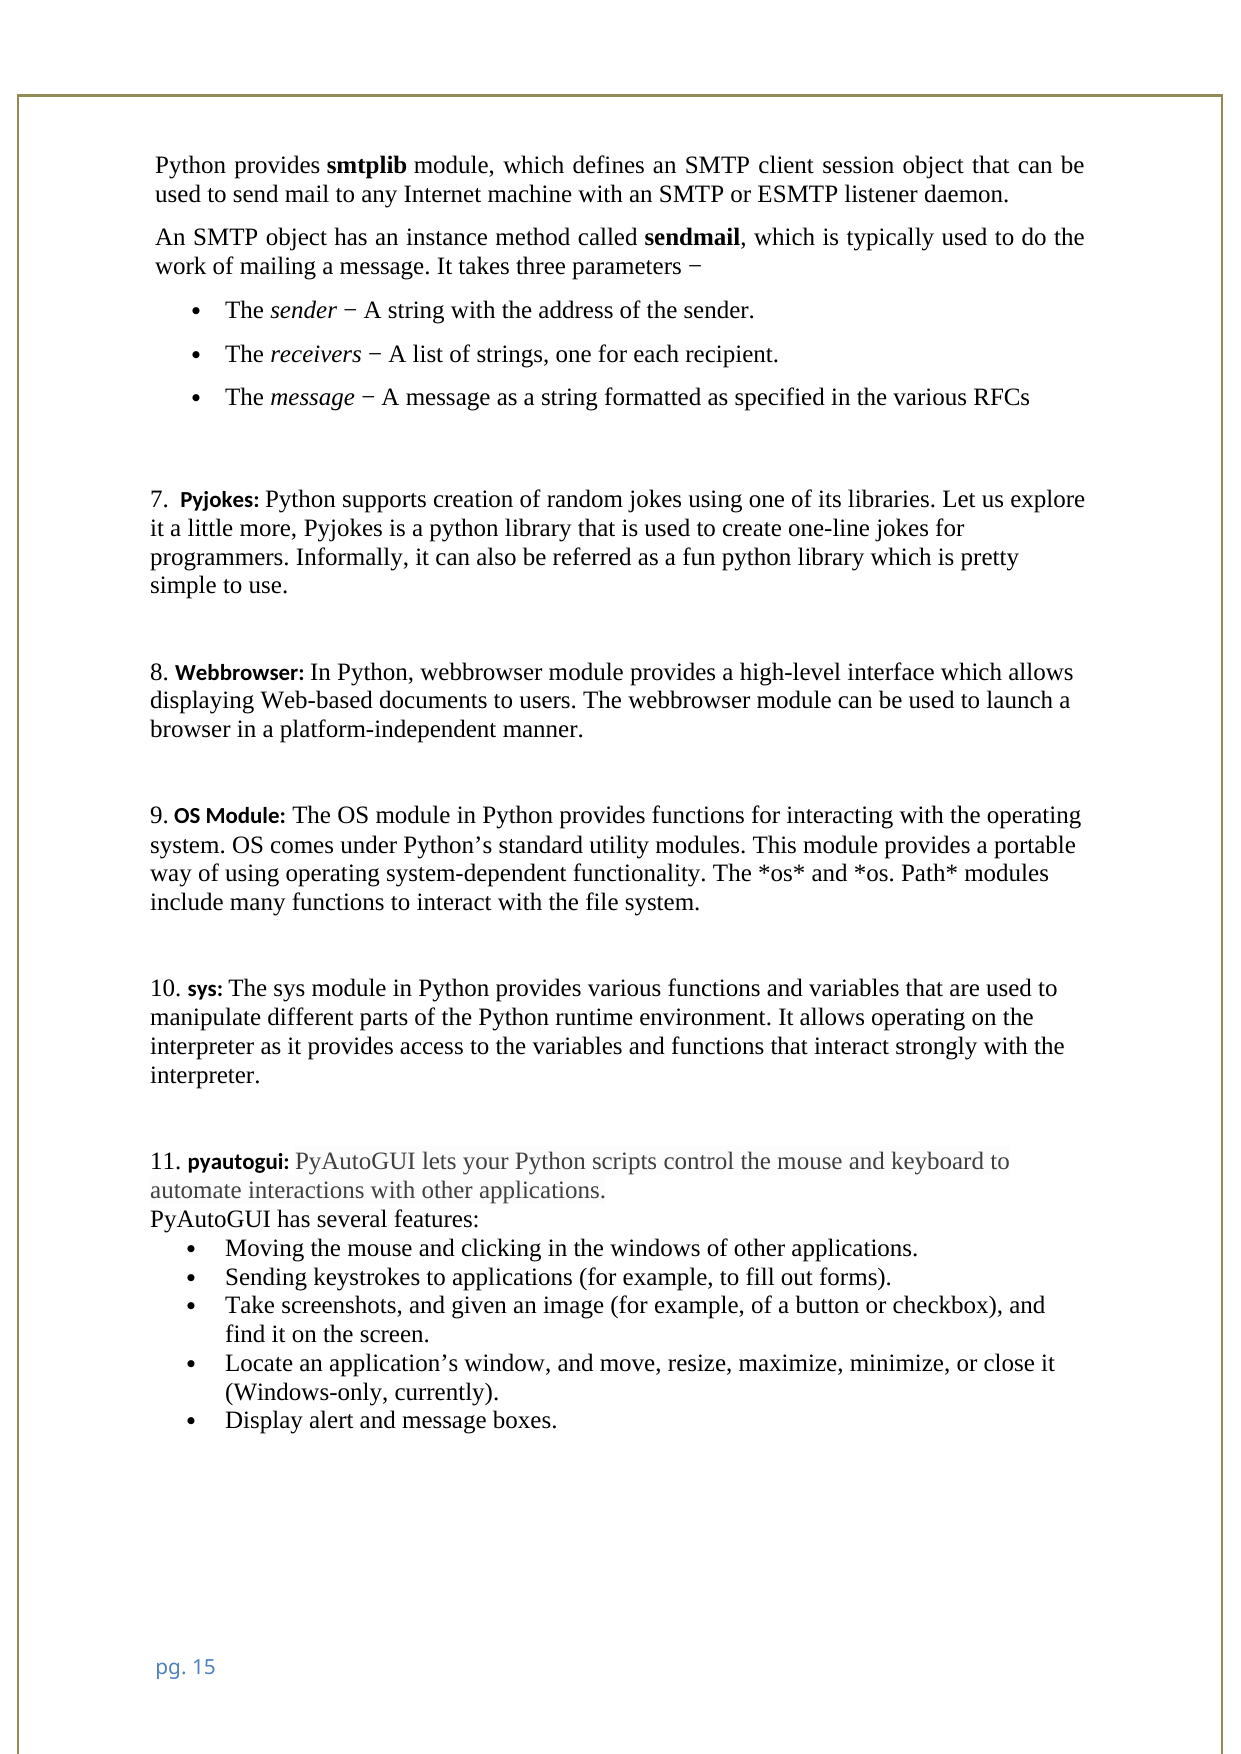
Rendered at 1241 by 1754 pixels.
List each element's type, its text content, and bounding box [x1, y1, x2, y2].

text 11. pyautogui: PyAutoGUI lets your Python scripts control the mouse and keyboard to automate interactions with other applications. [606, 1146, 1090, 1204]
list The sender − A string with the address of the sender. [192, 295, 1085, 324]
list Display alert and message boxes. [187, 1405, 1090, 1434]
text 10. sys: The sys module in Python provides various functions and variables that are used to manipulate different parts of the Python runtime environment. It allows operating on the interpreter as it provides access to the variables and functions that interact strongly with the interpreter. [150, 973, 1090, 1089]
text 8. Webbrowser: In Python, webbrowser module provides a high-level interface which allows displaying Web-based documents to users. The webbrowser module can be used to launch a browser in a platform-independent manner. [150, 657, 1090, 743]
text An SMTP object has an instance method called sendmail, which is typically used to do the work of mailing a message. It takes three parameters − [155, 222, 1085, 280]
text 9. OS Module: The OS module in Python provides functions for interacting with the operating system. OS comes under Python’s standard utility modules. This module provides a portable way of using operating system-dependent functionality. The *os* and *os. Path* modules include many functions to interact with the file system. [150, 801, 1090, 916]
text 7. Pyjokes: Python supports creation of random jokes using one of its libraries. Let us explore it a little more, Pyjokes is a python library that is used to create one-line jokes for programmers. Informally, it can also be referred as a fun python library which is pretty simple to use. [150, 484, 1090, 599]
text Python provides smtplib module, which defines an SMTP client session object that can be used to send mail to any Internet machine with an SMTP or ESMTP listener daemon. [155, 150, 1085, 207]
list Locate an application’s window, and move, resize, maximize, minimize, or close it (Windows-only, currently). [187, 1348, 1090, 1405]
list The message − A message as a string formatted as specified in the various RFCs [192, 382, 1085, 411]
text PyAutoGUI has several features: [150, 1204, 1090, 1233]
list Moving the mouse and clicking in the windows of other applications. [187, 1233, 1090, 1262]
list The receivers − A list of strings, one for each recipient. [192, 339, 1085, 367]
list Sending keystrokes to applications (for example, to fill out forms). [187, 1262, 1090, 1290]
list Take screenshots, and given an image (for example, of a button or checkbox), and find it on the screen. [187, 1290, 1090, 1348]
